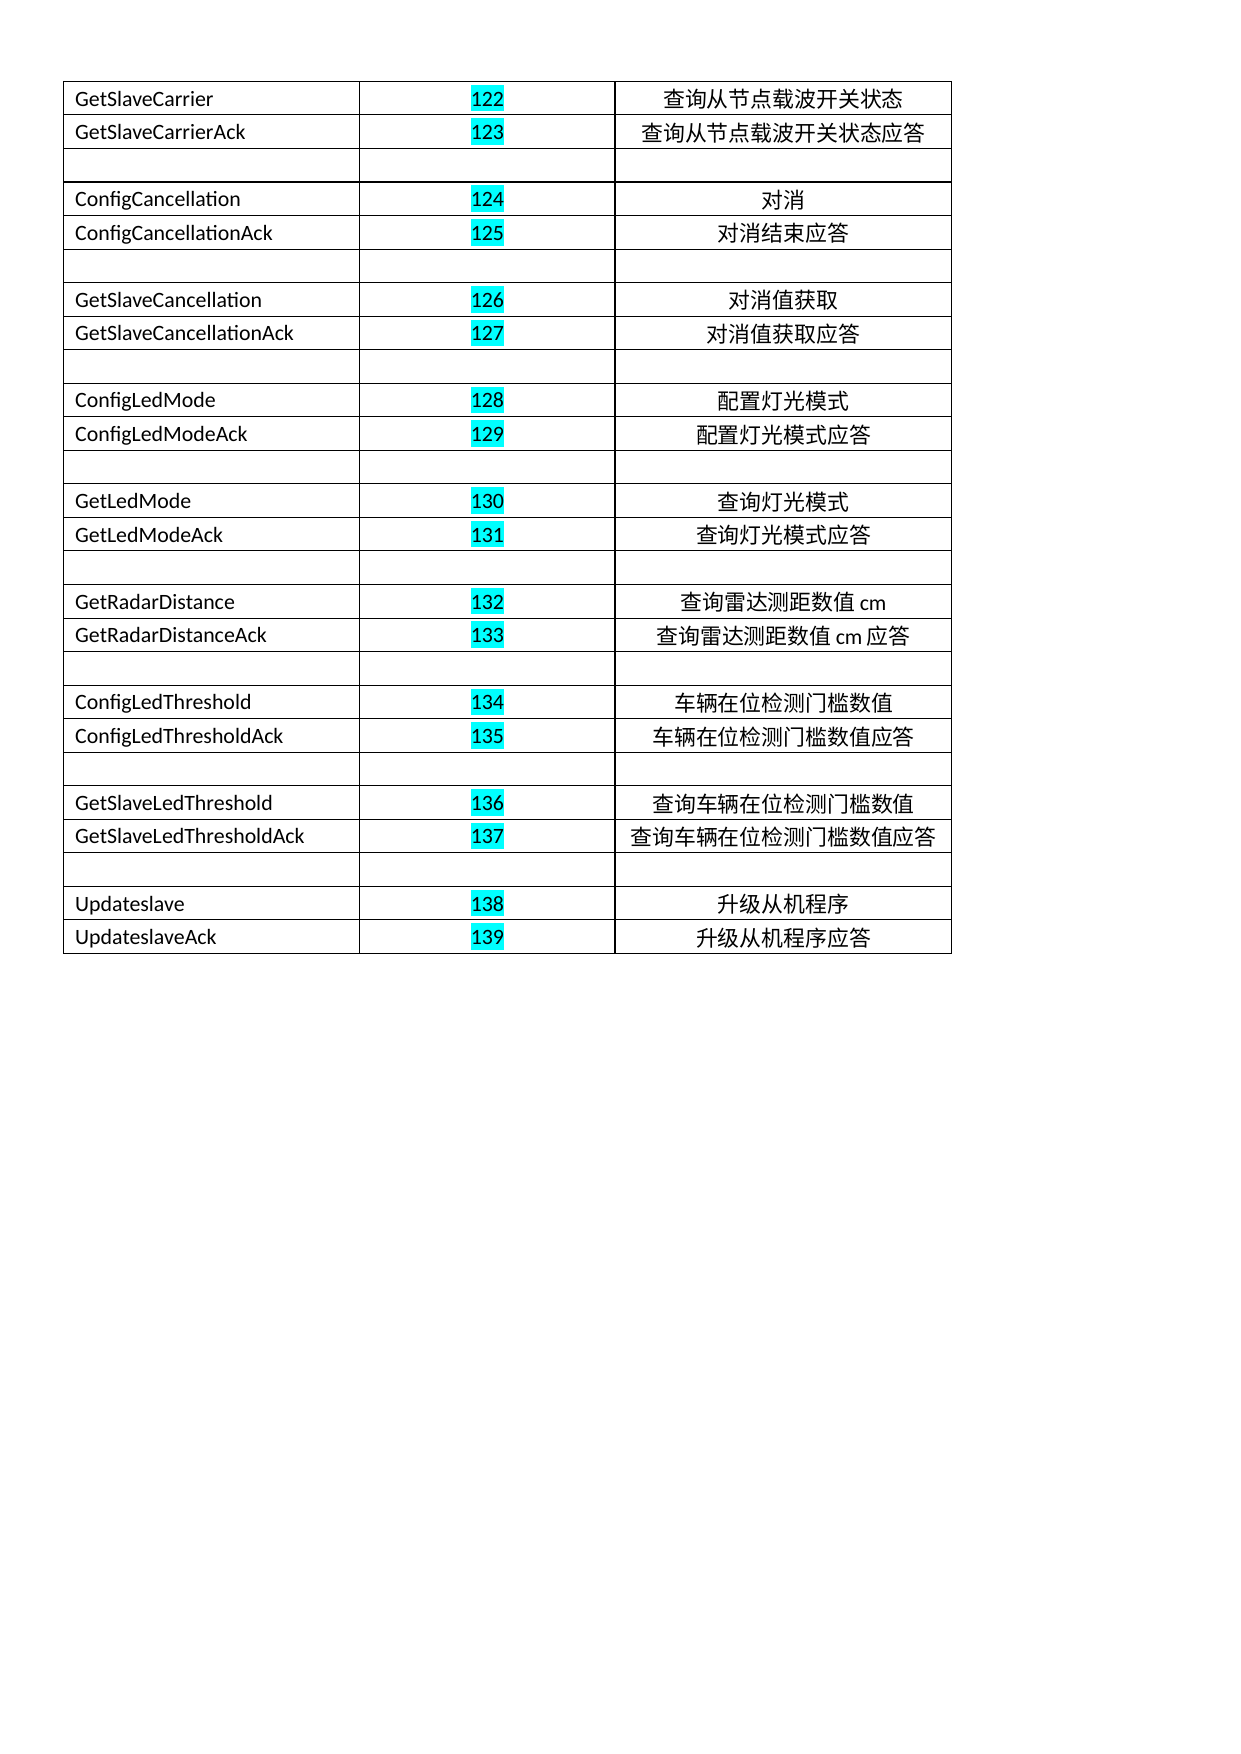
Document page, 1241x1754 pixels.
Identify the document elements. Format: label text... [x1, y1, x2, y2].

table_cell [360, 853, 614, 886]
table_cell 132 [360, 585, 614, 617]
table_cell 升级从机程序 [616, 887, 951, 919]
table_cell [64, 350, 359, 383]
table_cell [64, 652, 359, 684]
table_cell GetRadarDistanceAck [64, 619, 359, 651]
table_cell [360, 753, 614, 785]
table_cell [616, 652, 951, 684]
table_cell [64, 551, 359, 584]
table_cell [360, 451, 614, 483]
table_cell 车辆在位检测门槛数值 [616, 686, 951, 718]
table_cell [360, 652, 614, 684]
table_cell 126 [360, 283, 614, 316]
table_cell GetSlaveLedThreshold [64, 786, 359, 819]
table_cell [64, 149, 359, 181]
table_cell 133 [360, 619, 614, 651]
table_cell 查询灯光模式应答 [616, 518, 951, 550]
table_cell 查询雷达测距数值cm应答 [616, 619, 951, 651]
table_cell [616, 149, 951, 181]
table_cell 配置灯光模式应答 [616, 417, 951, 450]
table_cell [616, 853, 951, 886]
table_cell ConfigLedThreshold [64, 686, 359, 718]
table_cell GetLedModeAck [64, 518, 359, 550]
table_cell ConfigCancellationAck [64, 216, 359, 248]
table_cell 查询从节点载波开关状态应答 [616, 115, 951, 148]
table_cell [64, 753, 359, 785]
table_cell GetRadarDistance [64, 585, 359, 617]
table_cell ConfigCancellation [64, 183, 359, 215]
table_cell 车辆在位检测门槛数值应答 [616, 719, 951, 752]
table_cell 查询从节点载波开关状态 [616, 82, 951, 114]
table_cell 139 [360, 920, 614, 953]
table_cell [64, 250, 359, 282]
table_cell 对消值获取 [616, 283, 951, 316]
table_cell 122 [360, 82, 614, 114]
table_cell 127 [360, 317, 614, 349]
table_cell [64, 451, 359, 483]
table_cell [360, 250, 614, 282]
table_cell GetSlaveCarrier [64, 82, 359, 114]
table_cell 125 [360, 216, 614, 248]
table_cell 对消 [616, 183, 951, 215]
table_cell [360, 149, 614, 181]
table_cell ConfigLedModeAck [64, 417, 359, 450]
table_cell [616, 451, 951, 483]
table_cell [616, 250, 951, 282]
table_cell 对消值获取应答 [616, 317, 951, 349]
table_cell 对消结束应答 [616, 216, 951, 248]
table_cell [360, 551, 614, 584]
table_cell 查询灯光模式 [616, 484, 951, 517]
table_cell 138 [360, 887, 614, 919]
table_cell [616, 551, 951, 584]
table_cell [616, 753, 951, 785]
table_cell GetSlaveCancellationAck [64, 317, 359, 349]
table_cell 配置灯光模式 [616, 384, 951, 416]
table_cell 131 [360, 518, 614, 550]
table_cell 升级从机程序应答 [616, 920, 951, 953]
table_cell 129 [360, 417, 614, 450]
table_cell ConfigLedMode [64, 384, 359, 416]
table_cell UpdateslaveAck [64, 920, 359, 953]
table_cell 123 [360, 115, 614, 148]
table_cell 128 [360, 384, 614, 416]
table_cell [64, 853, 359, 886]
table_cell GetSlaveCancellation [64, 283, 359, 316]
table_cell [616, 350, 951, 383]
table_cell 查询雷达测距数值cm [616, 585, 951, 617]
table_cell 124 [360, 183, 614, 215]
table_cell [360, 350, 614, 383]
table_cell 查询车辆在位检测门槛数值应答 [616, 820, 951, 852]
table_cell GetSlaveLedThresholdAck [64, 820, 359, 852]
table_cell 查询车辆在位检测门槛数值 [616, 786, 951, 819]
table_cell GetLedMode [64, 484, 359, 517]
table_cell GetSlaveCarrierAck [64, 115, 359, 148]
table_cell 135 [360, 719, 614, 752]
table_cell Updateslave [64, 887, 359, 919]
table_cell 134 [360, 686, 614, 718]
table_cell 137 [360, 820, 614, 852]
table_cell 136 [360, 786, 614, 819]
table_cell ConfigLedThresholdAck [64, 719, 359, 752]
table_cell 130 [360, 484, 614, 517]
